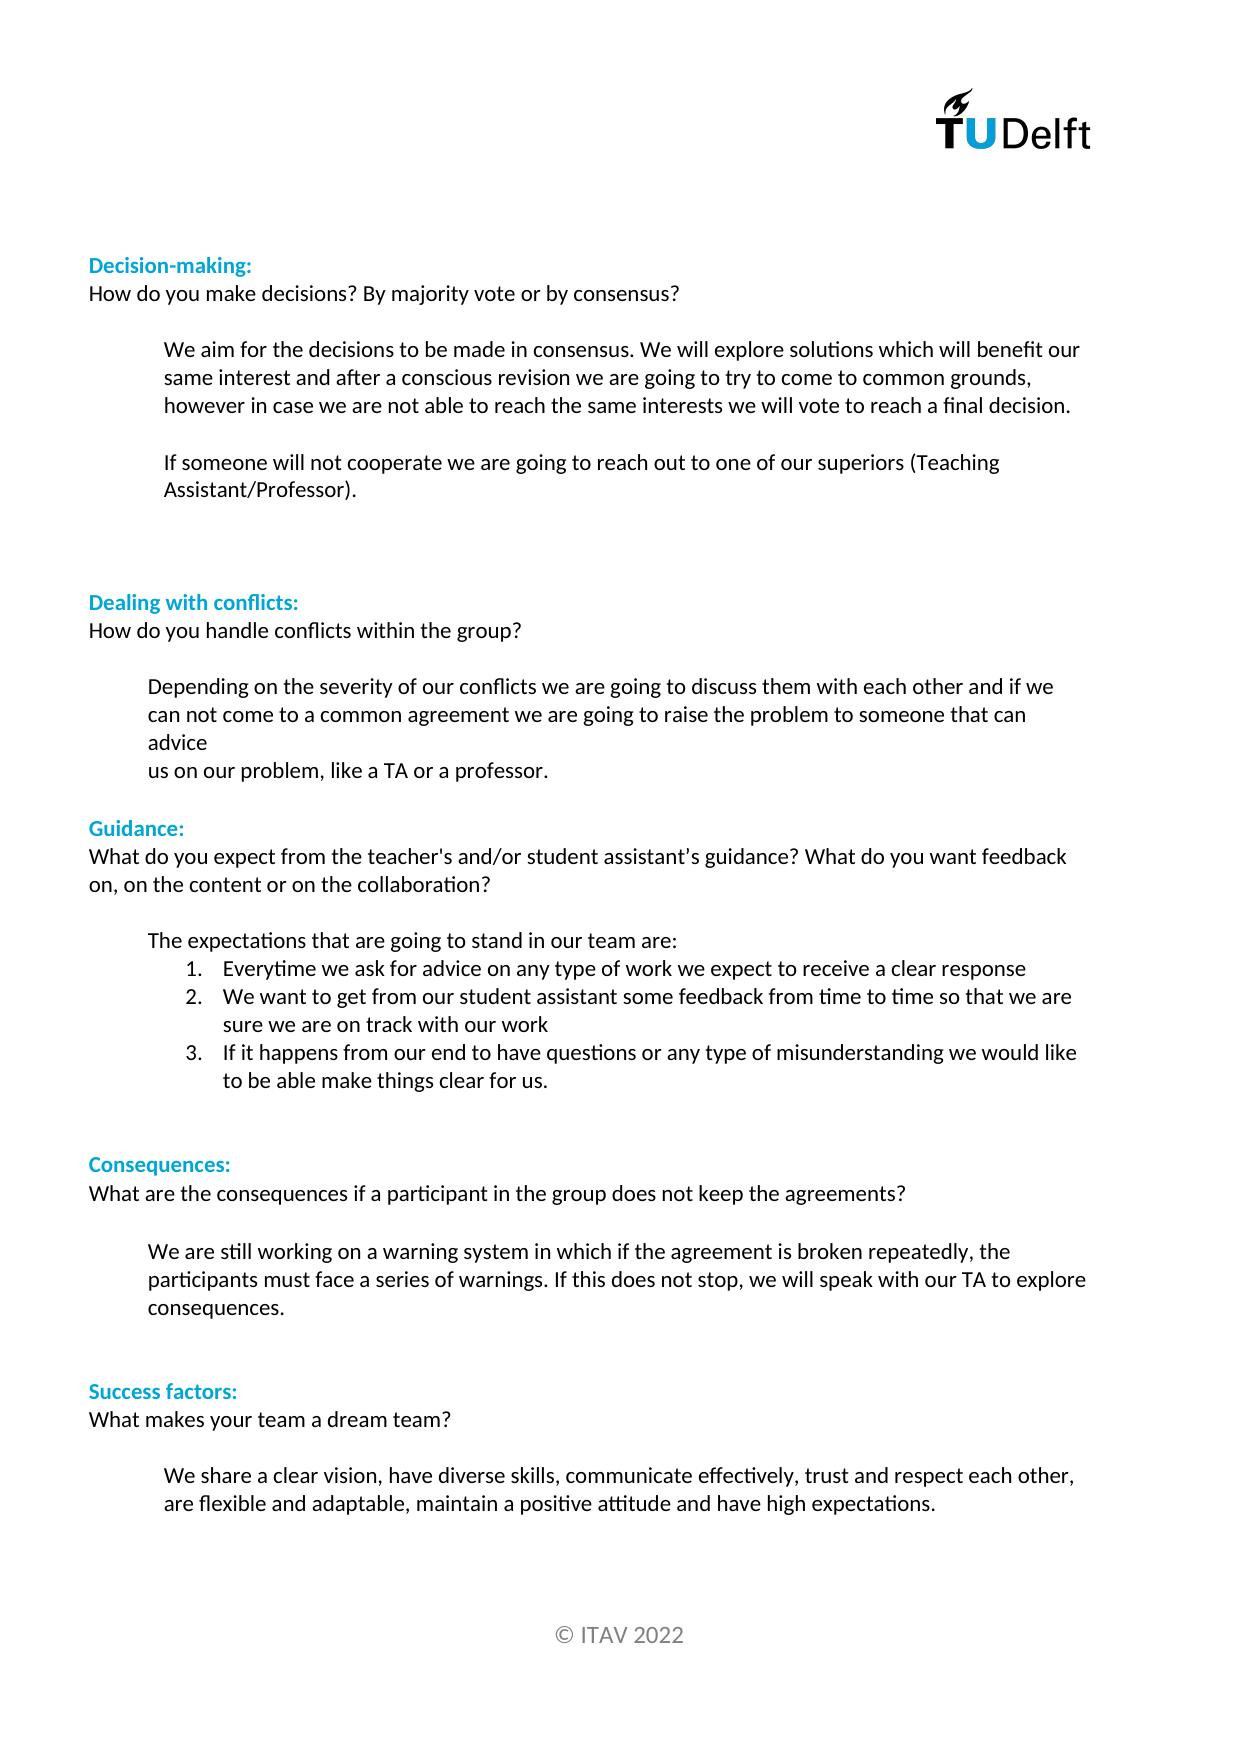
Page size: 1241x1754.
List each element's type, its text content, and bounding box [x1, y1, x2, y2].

text If someone will not cooperate we are going to reach out to one of our superiors (Teaching Assistant/Professor). [163, 448, 1090, 504]
text consequences. [88, 1293, 1090, 1321]
text What makes your team a dream team? [88, 1405, 1090, 1433]
text We are still working on a warning system in which if the agreement is broken repeatedly, the [88, 1237, 1090, 1265]
text participants must face a series of warnings. If this does not stop, we will speak with our TA to explore [148, 1265, 1090, 1293]
list Everytime we ask for advice on any type of work we expect to receive a clear response [185, 954, 1090, 982]
text We share a clear vision, have diverse skills, communicate effectively, trust and respect each other, are flexible and adaptable, maintain a positive attitude and have high expectations. [163, 1461, 1090, 1517]
text We aim for the decisions to be made in consensus. We will explore solutions which will benefit our same interest and after a conscious revision we are going to try to come to common grounds, however in case we are not able to reach the same interests we will vote to reach a final decision. [163, 336, 1090, 419]
text How do you handle conflicts within the group? [88, 616, 1090, 644]
text What do you expect from the teacher's and/or student assistant’s guidance? What do you want feedback on, on the content or on the collaboration? [88, 842, 1090, 898]
text Dealing with conflicts: [88, 588, 1090, 616]
list If it happens from our end to have questions or any type of misunderstanding we would like to be able make things clear for us. [185, 1038, 1090, 1094]
text Consequences: [88, 1151, 1090, 1179]
text Decision-making: [88, 251, 1090, 279]
text us on our problem, like a TA or a professor. [88, 756, 1090, 814]
text can not come to a common agreement we are going to raise the problem to someone that can advice [148, 700, 1090, 756]
text Success factors: [88, 1377, 1090, 1405]
list We want to get from our student assistant some feedback from time to time so that we are sure we are on track with our work [185, 982, 1090, 1038]
text Guidance: [88, 814, 1090, 842]
text How do you make decisions? By majority vote or by consensus? [88, 279, 1090, 307]
text Depending on the severity of our conflicts we are going to discuss them with each other and if we [88, 672, 1090, 700]
text The expectations that are going to stand in our team are: [88, 926, 1090, 954]
picture [936, 73, 1091, 149]
text What are the consequences if a participant in the group does not keep the agreements? [88, 1179, 1090, 1237]
